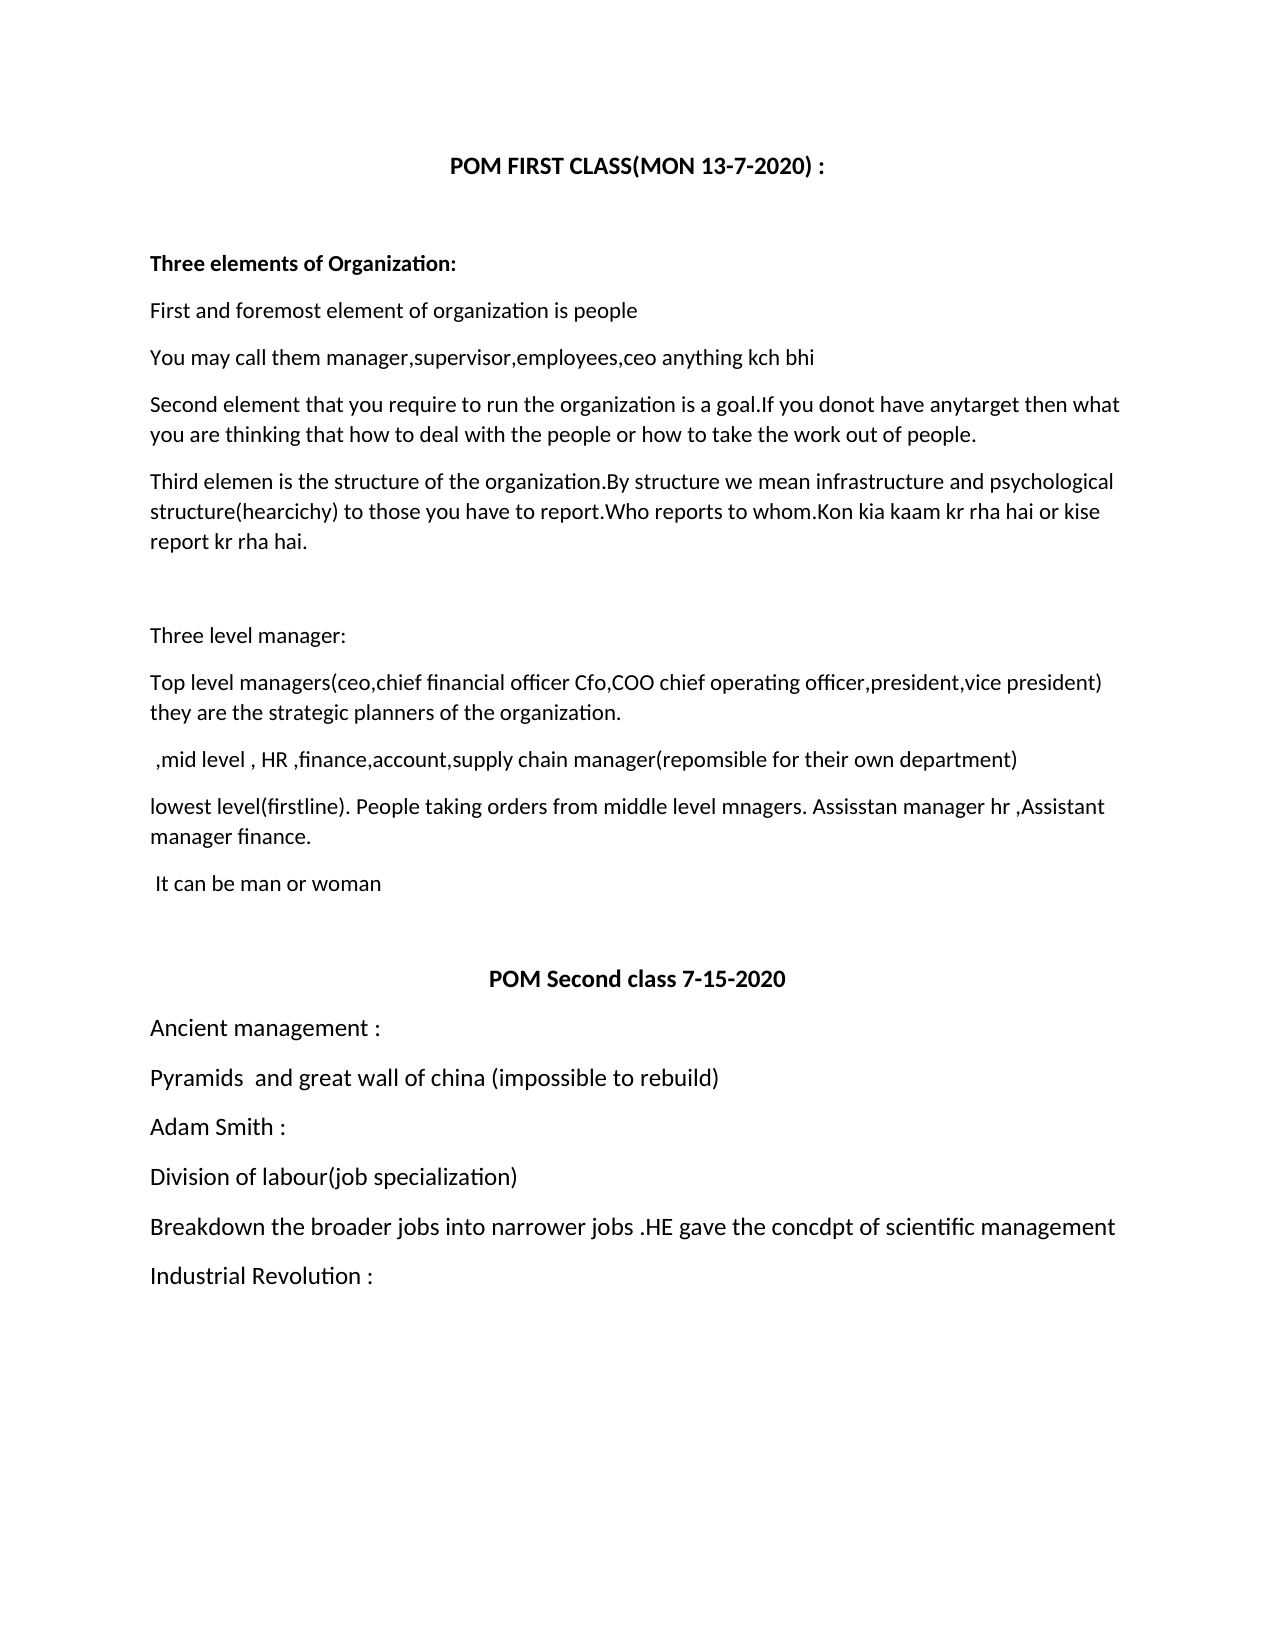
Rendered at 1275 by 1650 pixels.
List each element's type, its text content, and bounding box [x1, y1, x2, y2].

text It can be man or woman [150, 869, 1125, 897]
text POM Second class 7-15-2020 [150, 963, 1125, 993]
text You may call them manager,supervisor,employees,ceo anything kch bhi [150, 343, 1125, 371]
text Adam Smith : [150, 1111, 1125, 1142]
text Division of labour(job specialization) [150, 1161, 1125, 1192]
text ,mid level , HR ,finance,account,supply chain manager(repomsible for their own department) [150, 745, 1125, 773]
text Breakdown the broader jobs into narrower jobs .HE gave the concdpt of scientific management [150, 1211, 1125, 1241]
text Three level manager: [150, 621, 1125, 649]
text Top level managers(ceo,chief financial officer Cfo,COO chief operating officer,president,vice president) they are the strategic planners of the organization. [150, 668, 1125, 726]
text POM FIRST CLASS(MON 13-7-2020) : [150, 150, 1125, 181]
text lowest level(firstline). People taking orders from middle level mnagers. Assisstan manager hr ,Assistant manager finance. [150, 792, 1125, 850]
text Third elemen is the structure of the organization.By structure we mean infrastructure and psychological structure(hearcichy) to those you have to report.Who reports to whom.Kon kia kaam kr rha hai or kise report kr rha hai. [150, 467, 1125, 555]
text Pyramids and great wall of china (impossible to rebuild) [150, 1062, 1125, 1092]
text Industrial Revolution : [150, 1260, 1125, 1291]
text Ancient management : [150, 1012, 1125, 1043]
text Three elements of Organization: [150, 249, 1125, 277]
text Second element that you require to run the organization is a goal.If you donot have anytarget then what you are thinking that how to deal with the people or how to take the work out of people. [150, 390, 1125, 448]
text First and foremost element of organization is people [150, 296, 1125, 324]
